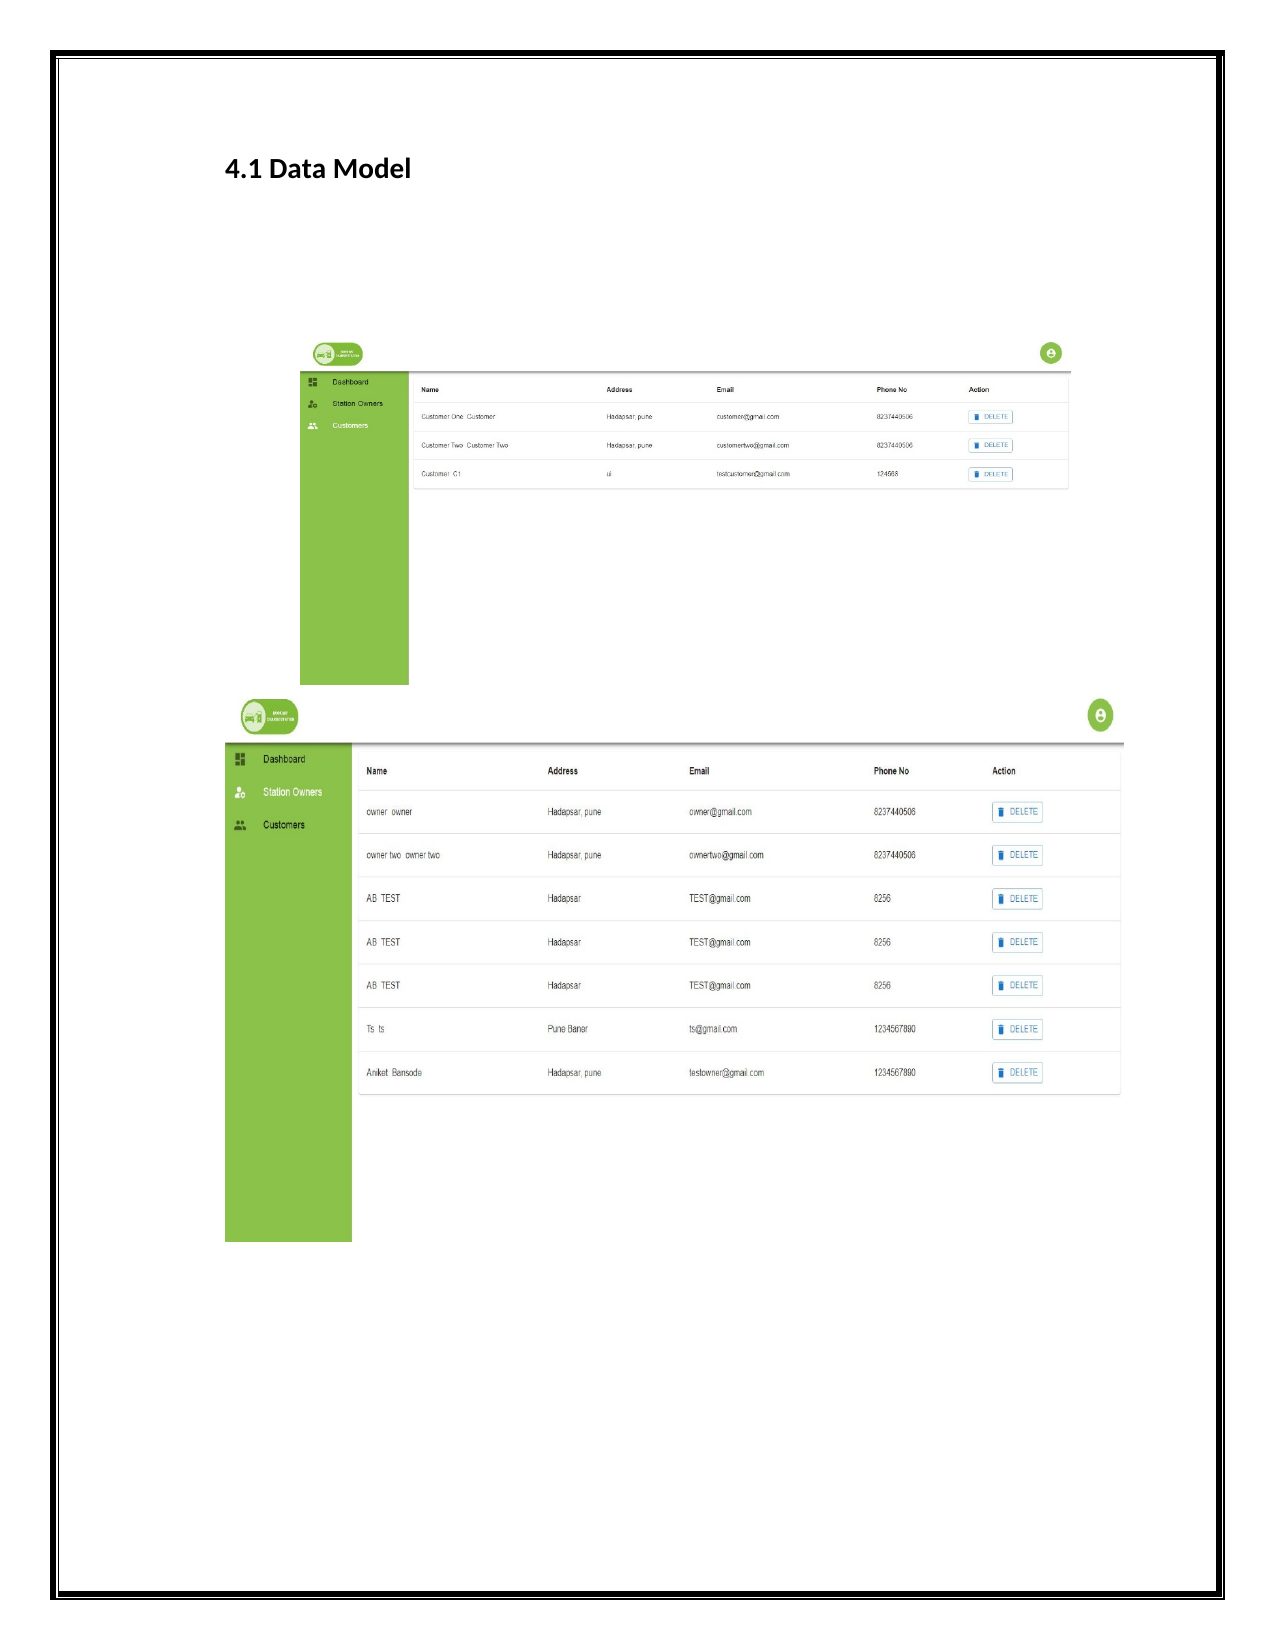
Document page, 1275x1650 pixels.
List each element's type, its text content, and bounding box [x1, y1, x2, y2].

text 4.1 Data Model [225, 150, 1125, 186]
picture [225, 689, 1124, 1242]
picture [300, 335, 1072, 685]
